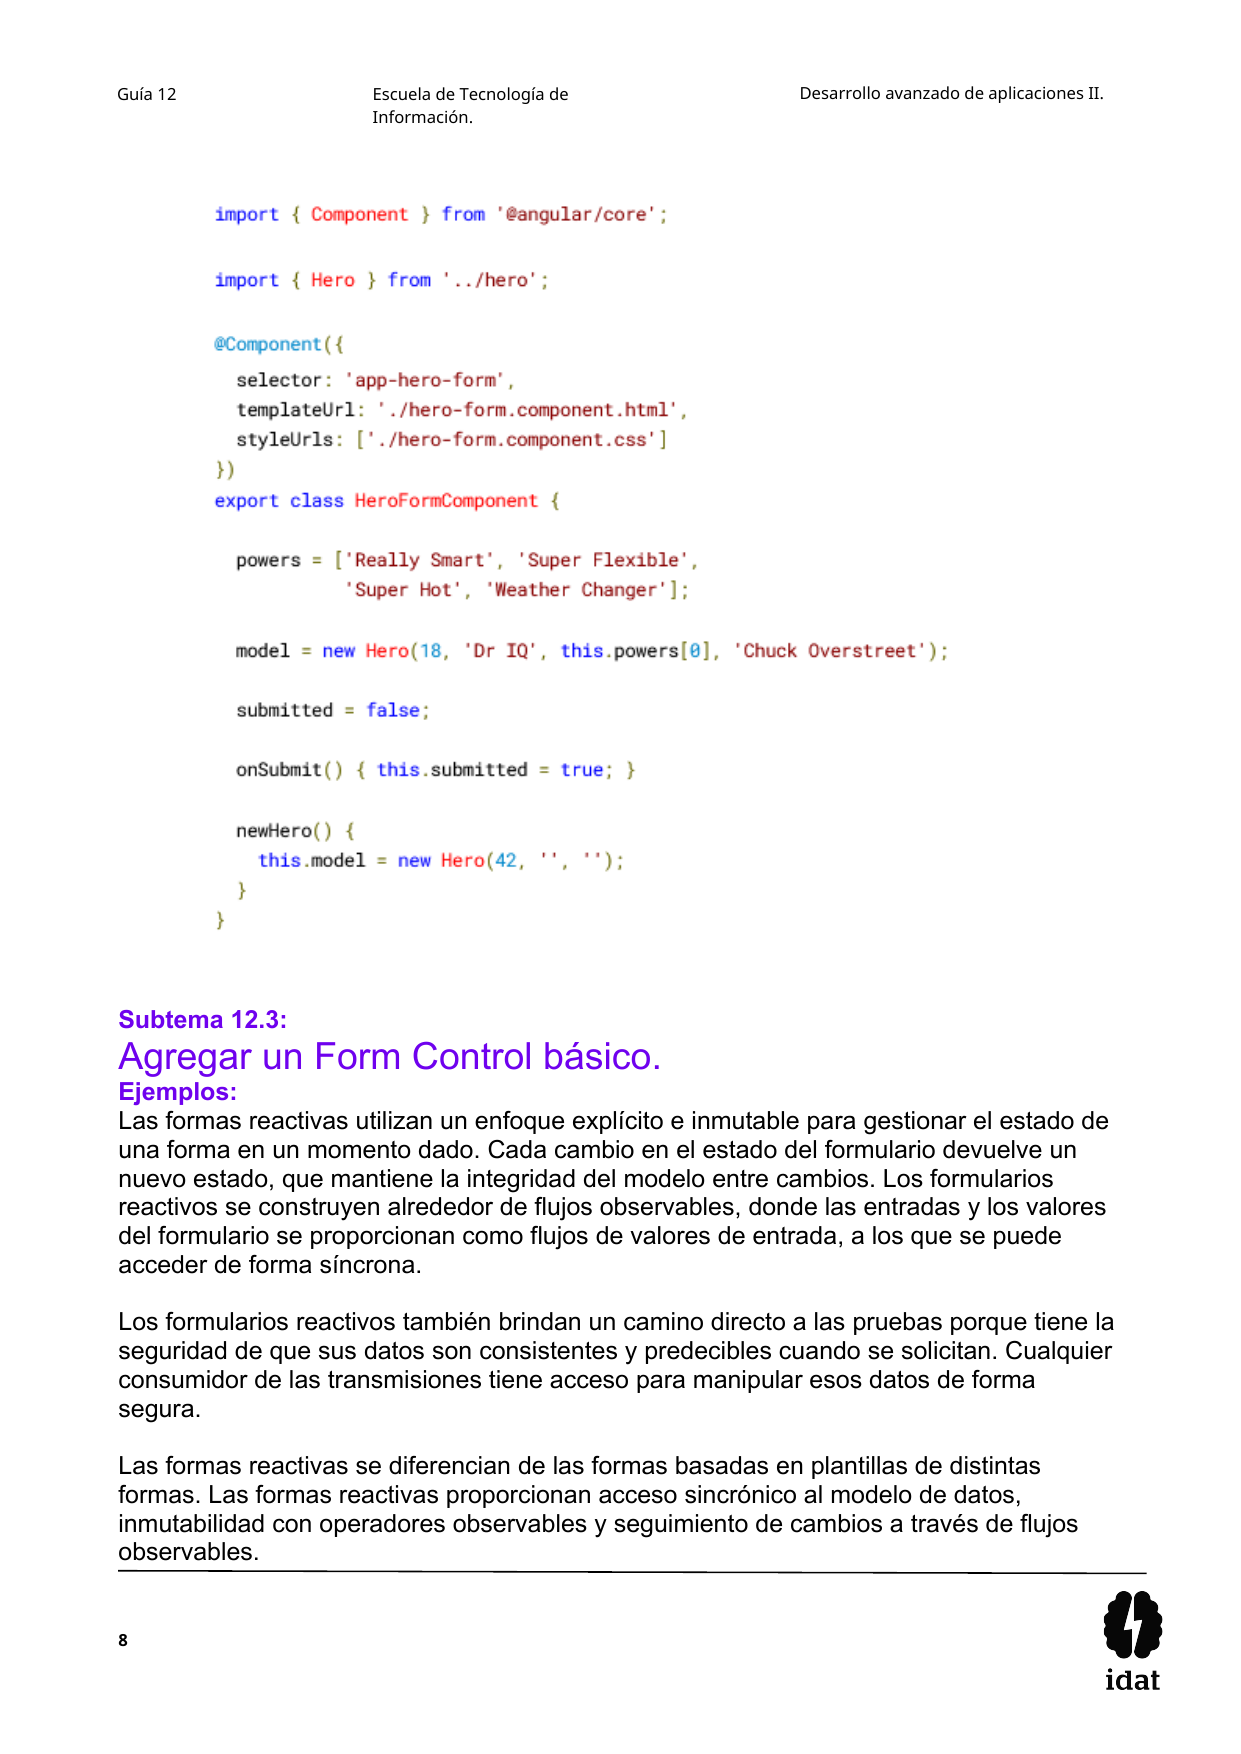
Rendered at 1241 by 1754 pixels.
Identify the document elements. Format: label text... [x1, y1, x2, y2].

text Subtema 12.3: [118, 1005, 1122, 1034]
text Las formas reactivas utilizan un enfoque explícito e inmutable para gestionar el estado de una forma en un momento dado. Cada cambio en el estado del formulario devuelve un nuevo estado, que mantiene la integridad del modelo entre cambios. Los formularios reactivos se construyen alrededor de flujos observables, donde las entradas y los valores del formulario se proporcionan como flujos de valores de entrada, a los que se puede acceder de forma síncrona. [118, 1106, 1122, 1278]
text Agregar un Form Control básico. [118, 1034, 1122, 1077]
picture [210, 188, 1031, 939]
text Ejemplos: [118, 1077, 1122, 1106]
text Los formularios reactivos también brindan un camino directo a las pruebas porque tiene la seguridad de que sus datos son consistentes y predecibles cuando se solicitan. Cualquier consumidor de las transmisiones tiene acceso para manipular esos datos de forma segura. [118, 1307, 1122, 1422]
picture [1103, 1591, 1163, 1690]
text Las formas reactivas se diferencian de las formas basadas en plantillas de distintas formas. Las formas reactivas proporcionan acceso sincrónico al modelo de datos, inmutabilidad con operadores observables y seguimiento de cambios a través de flujos observables. [118, 1451, 1122, 1566]
